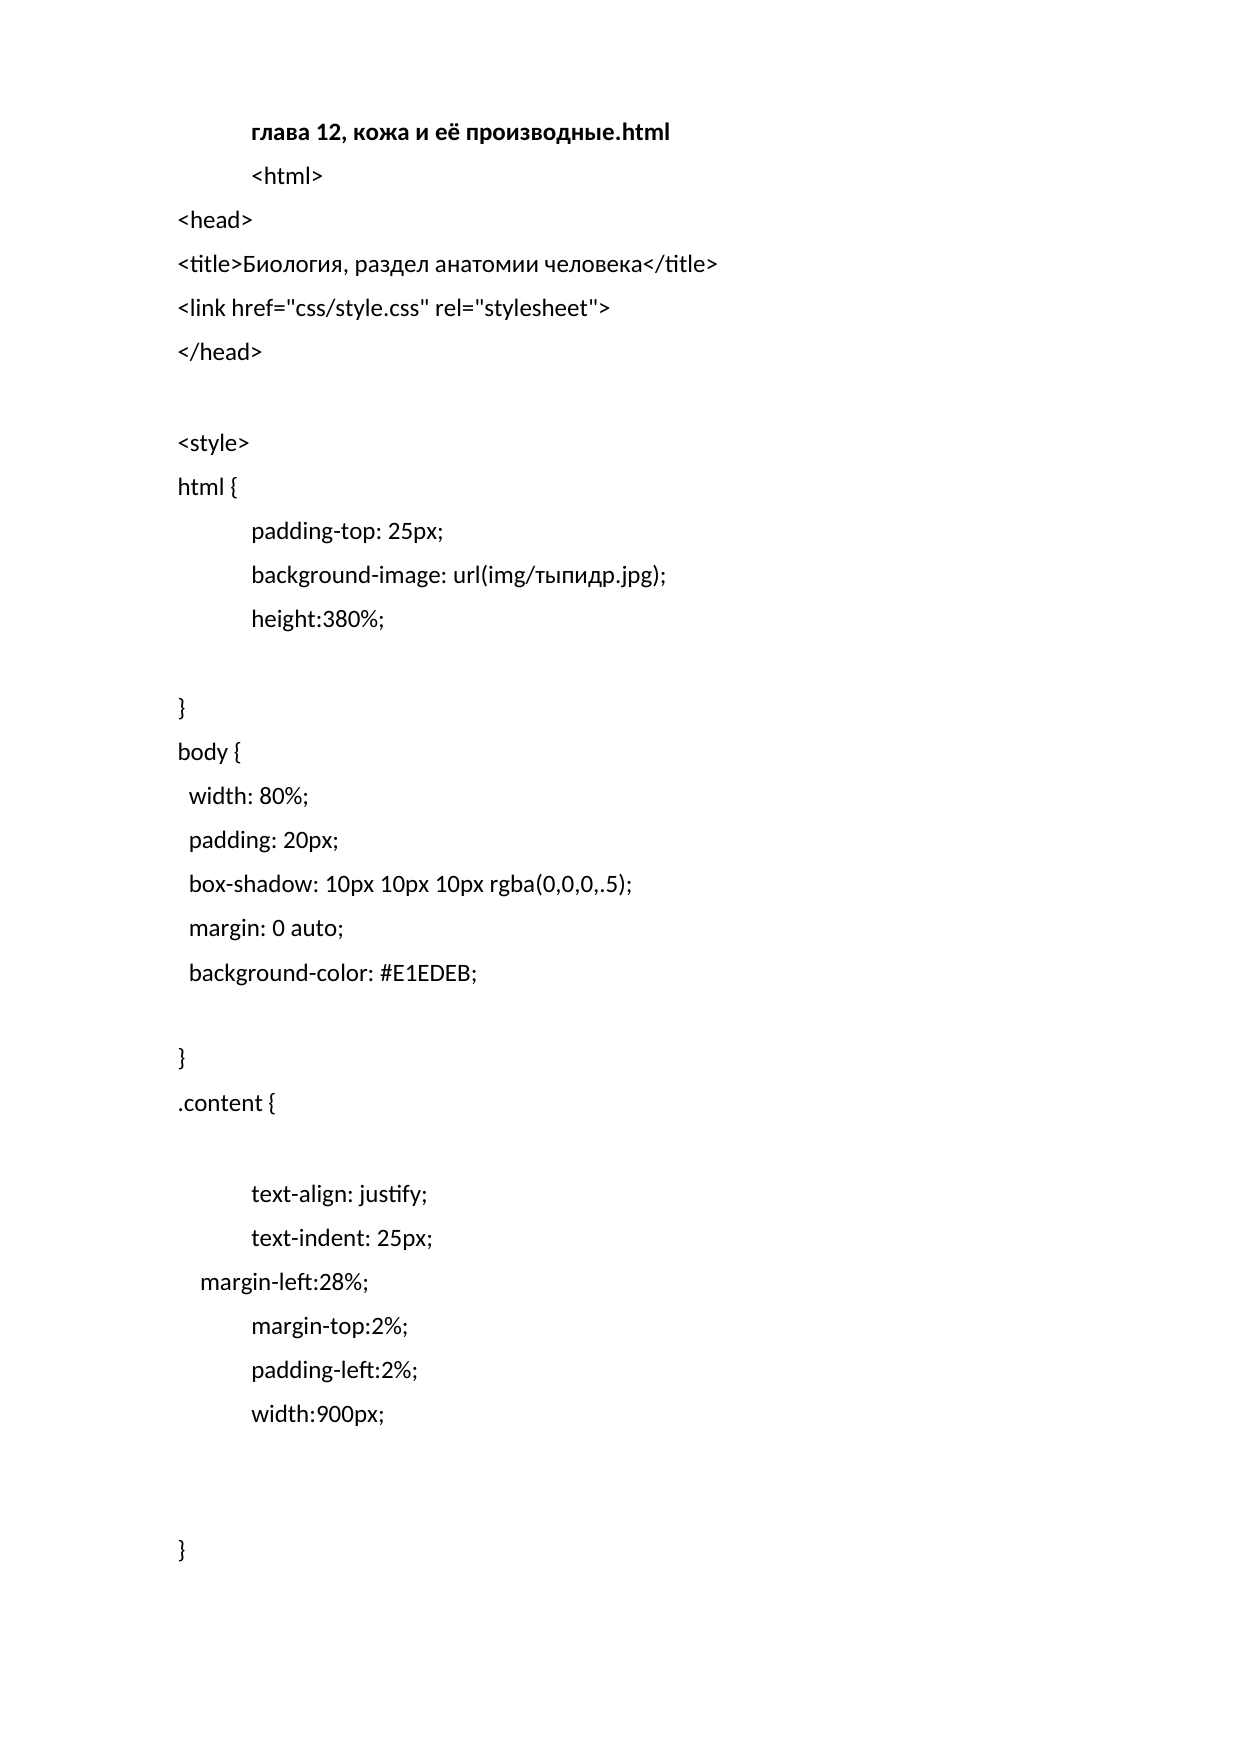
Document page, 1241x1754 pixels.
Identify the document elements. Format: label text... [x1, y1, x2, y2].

text margin-top:2%; [177, 1312, 1152, 1340]
text background-image: url(img/тыпидр.jpg); [177, 562, 1152, 589]
text box-shadow: 10px 10px 10px rgba(0,0,0,.5); [177, 871, 1152, 898]
text } [177, 1537, 1152, 1564]
text padding-left:2%; [177, 1357, 1152, 1384]
text text-indent: 25px; [177, 1224, 1152, 1252]
text padding-top: 25px; [177, 518, 1152, 545]
text <title>Биология, раздел анатомии человека</title> [177, 250, 1152, 278]
text <link href="css/style.css" rel="stylesheet"> [177, 294, 1152, 322]
text body { [177, 739, 1152, 766]
text text-align: justify; [177, 1180, 1152, 1208]
text } [177, 695, 1152, 722]
text <head> [177, 206, 1152, 234]
text background-color: #E1EDEB; [177, 959, 1152, 986]
text .content { [177, 1089, 1152, 1116]
text margin: 0 auto; [177, 915, 1152, 942]
text <style> [177, 430, 1152, 457]
text } [177, 1045, 1152, 1072]
text </head> [177, 338, 1152, 366]
text height:380%; [177, 606, 1152, 633]
text margin-left:28%; [177, 1268, 1152, 1296]
text width: 80%; [177, 783, 1152, 810]
text глава 12, кожа и её производные.html [177, 118, 1152, 146]
text padding: 20px; [177, 827, 1152, 854]
text <html> [177, 162, 1152, 189]
text width:900px; [177, 1401, 1152, 1428]
text html { [177, 474, 1152, 501]
